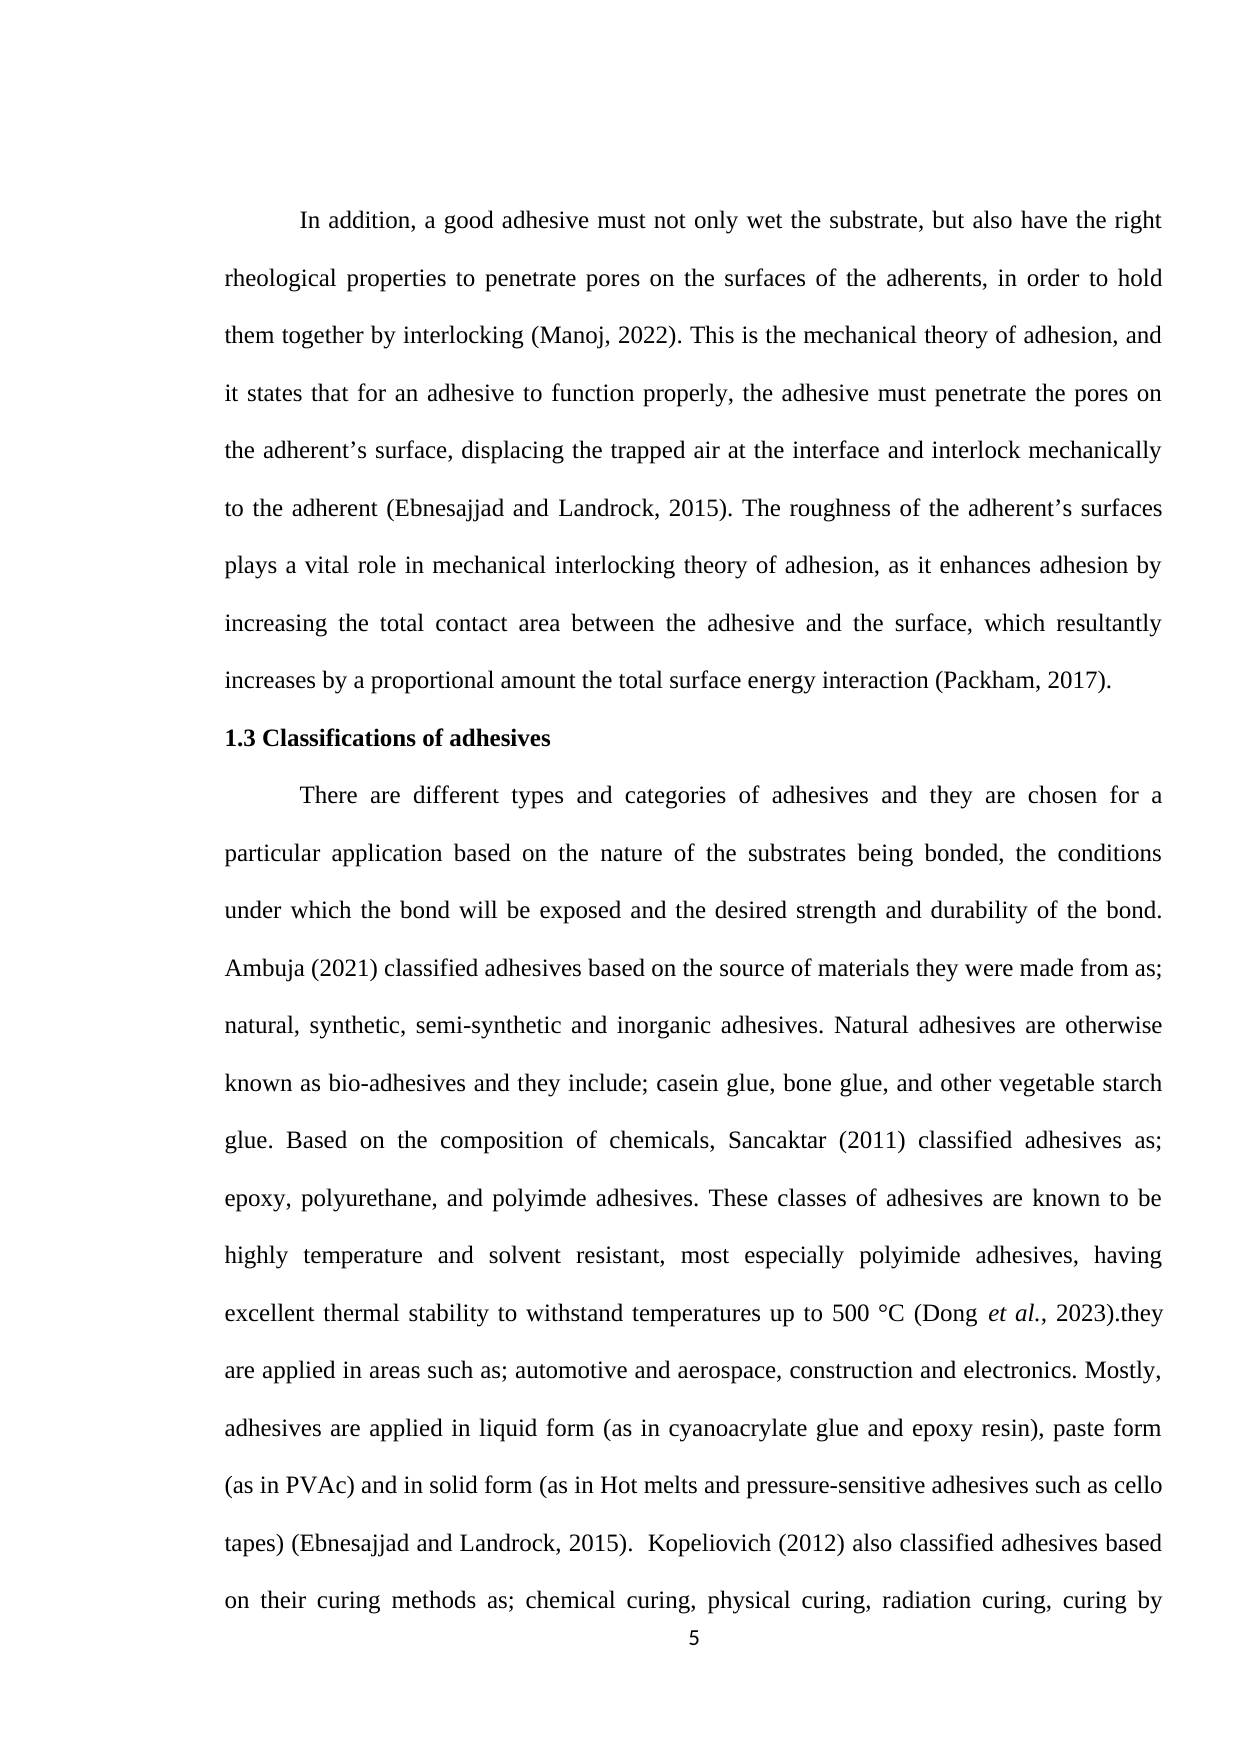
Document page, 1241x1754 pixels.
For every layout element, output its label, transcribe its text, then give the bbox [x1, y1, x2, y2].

text In addition, a good adhesive must not only wet the substrate, but also have the right rheological properties to penetrate pores on the surfaces of the adherents, in order to hold them together by interlocking (Manoj, 2022). This is the mechanical theory of adhesion, and it states that for an adhesive to function properly, the adhesive must penetrate the pores on the adherent’s surface, displacing the trapped air at the interface and interlock mechanically to the adherent (Ebnesajjad and Landrock, 2015). The roughness of the adherent’s surfaces plays a vital role in mechanical interlocking theory of adhesion, as it enhances adhesion by increasing the total contact area between the adhesive and the surface, which resultantly increases by a proportional amount the total surface energy interaction (Packham, 2017). [224, 205, 1163, 694]
text 1.3 Classifications of adhesives [224, 723, 1163, 751]
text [224, 780, 1163, 1614]
